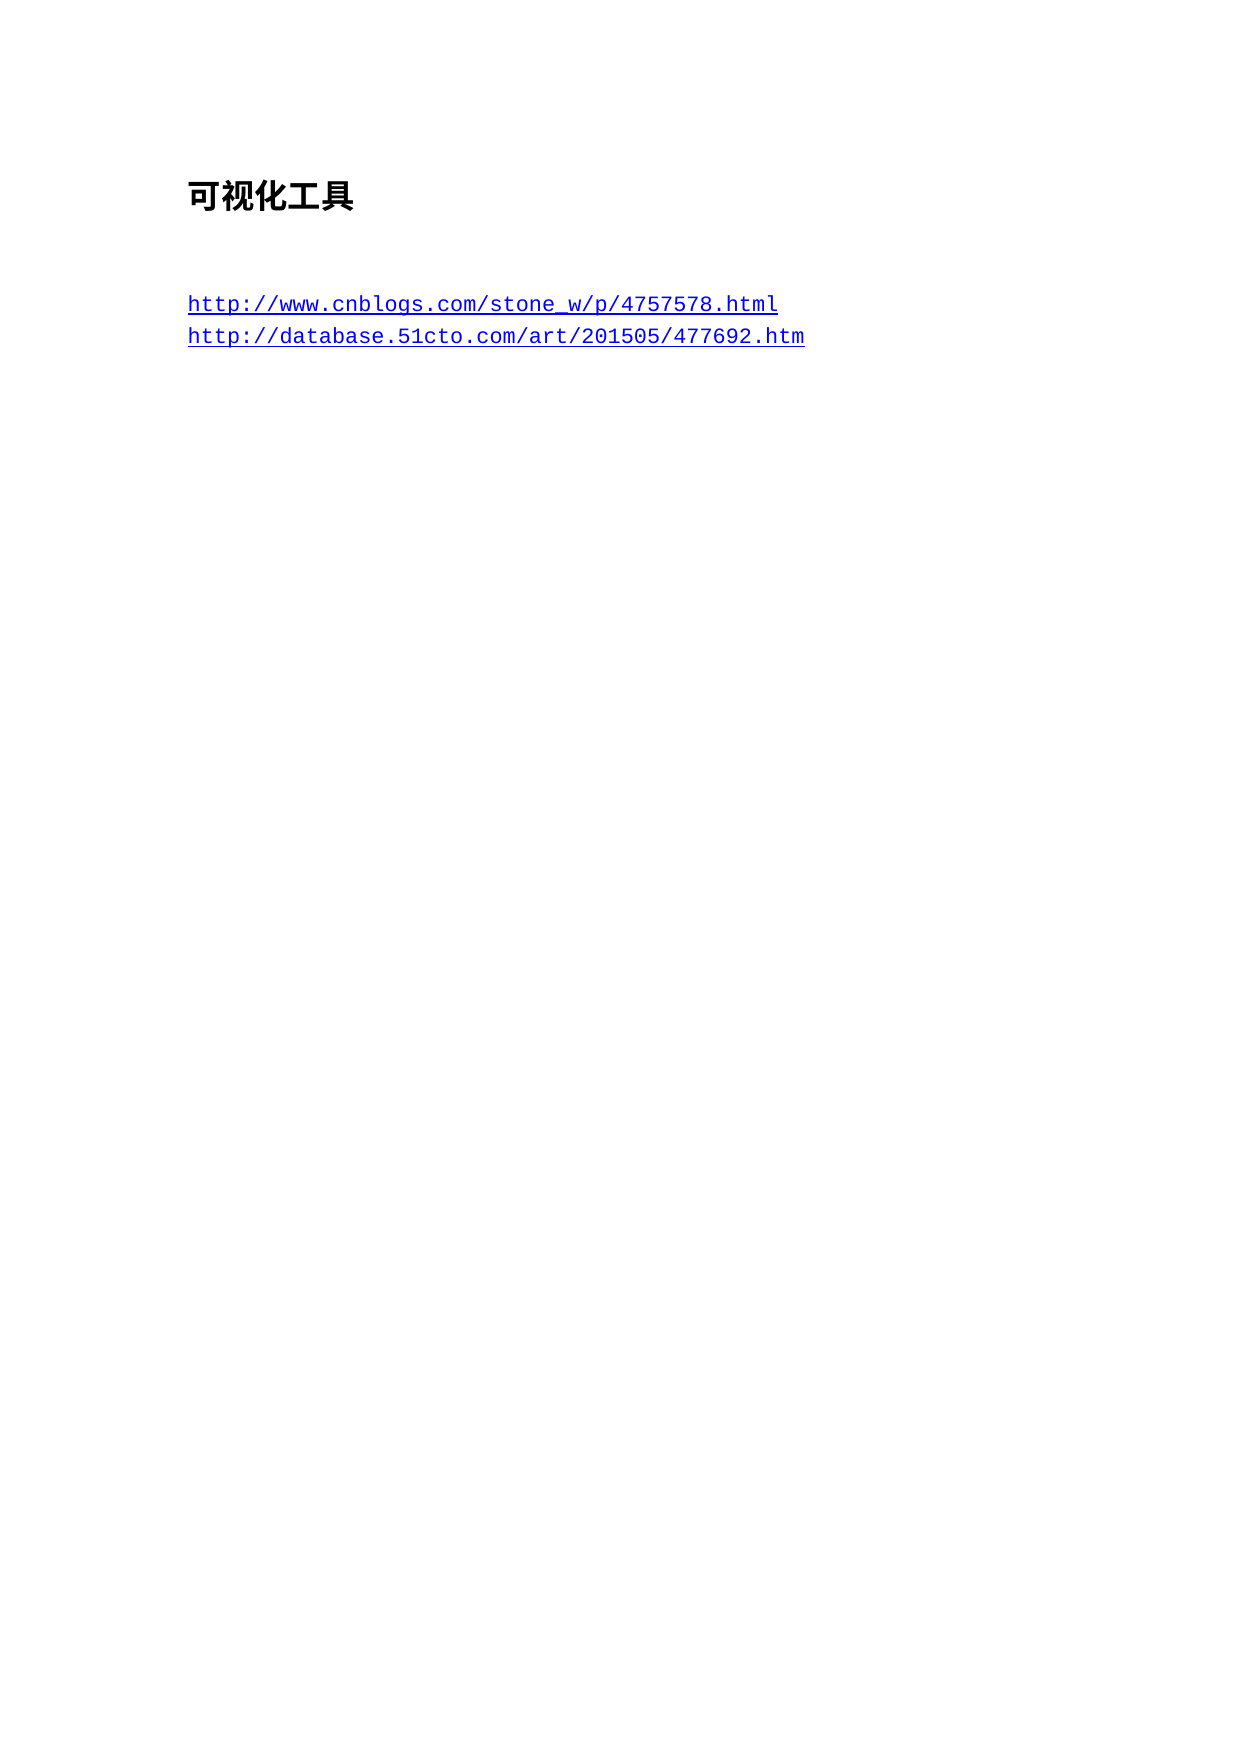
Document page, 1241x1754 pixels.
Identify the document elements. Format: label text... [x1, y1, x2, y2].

text http://database.51cto.com/art/201505/477692.htm [187, 322, 1053, 354]
text http://www.cnblogs.com/stone_w/p/4757578.html [187, 289, 1053, 322]
subtitle 可视化工具 [187, 162, 1053, 227]
